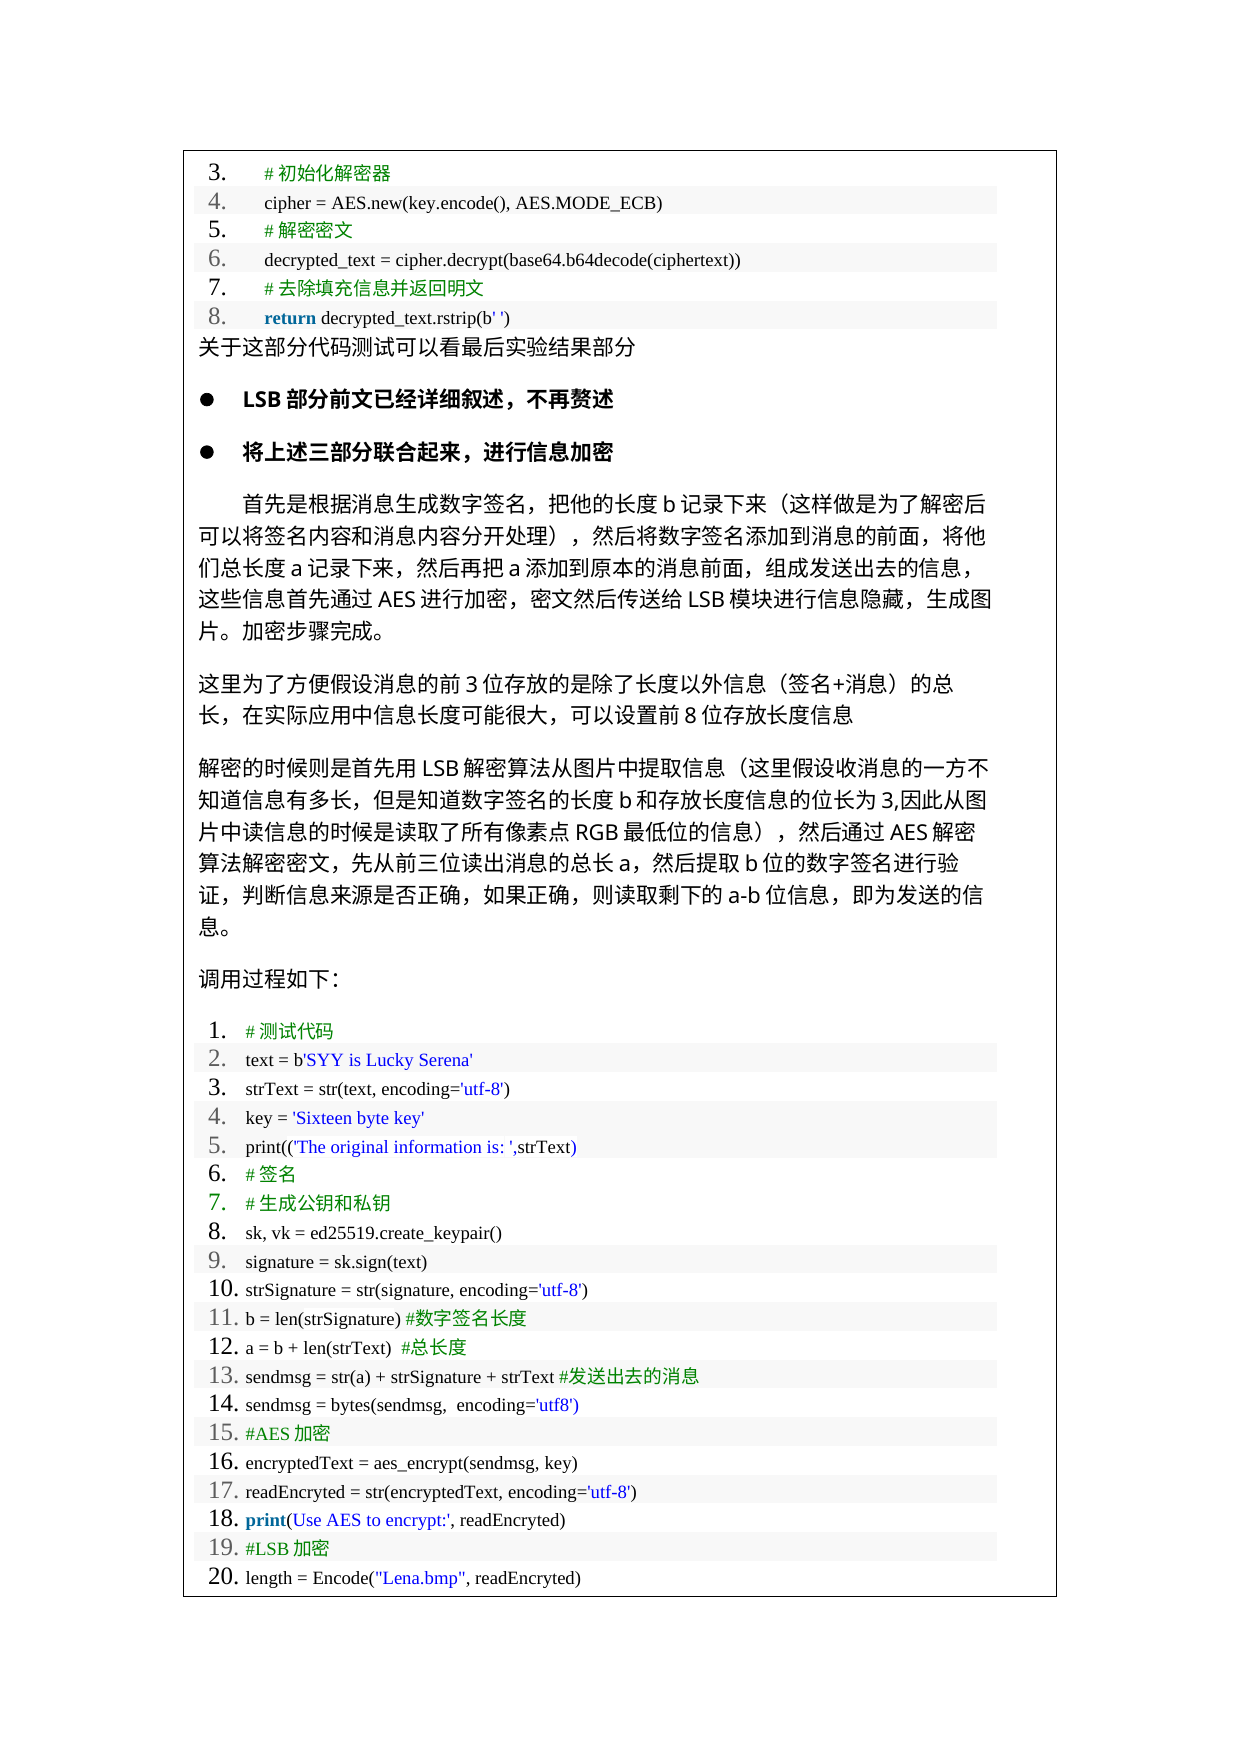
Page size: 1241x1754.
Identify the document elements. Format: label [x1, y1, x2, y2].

table_cell [184, 151, 1056, 1596]
